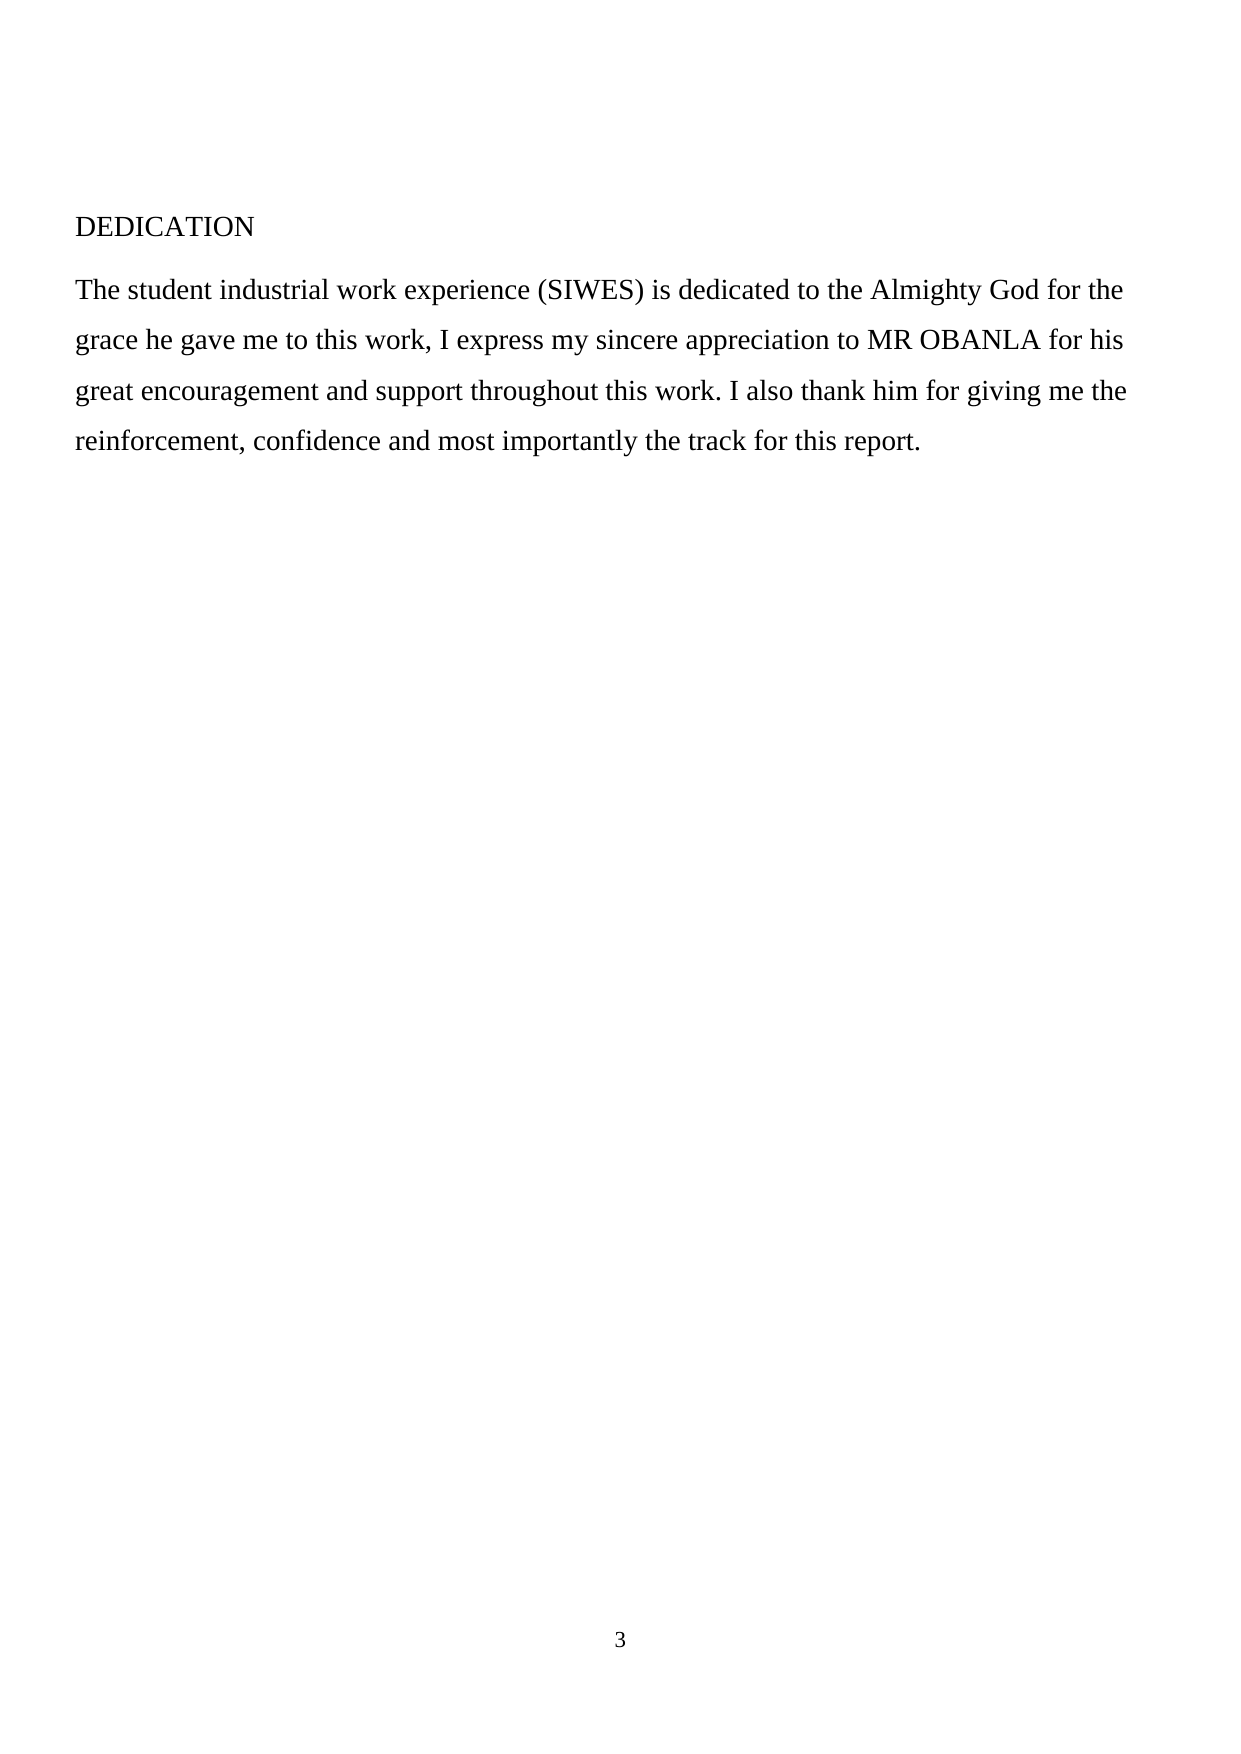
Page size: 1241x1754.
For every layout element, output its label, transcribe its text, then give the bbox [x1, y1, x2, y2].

text DEDICATION [75, 209, 1165, 243]
text The student industrial work experience (SIWES) is dedicated to the Almighty God for the grace he gave me to this work, I express my sincere appreciation to MR OBANLA for his great encouragement and support throughout this work. I also thank him for giving me the reinforcement, confidence and most importantly the track for this report. [75, 272, 1165, 457]
